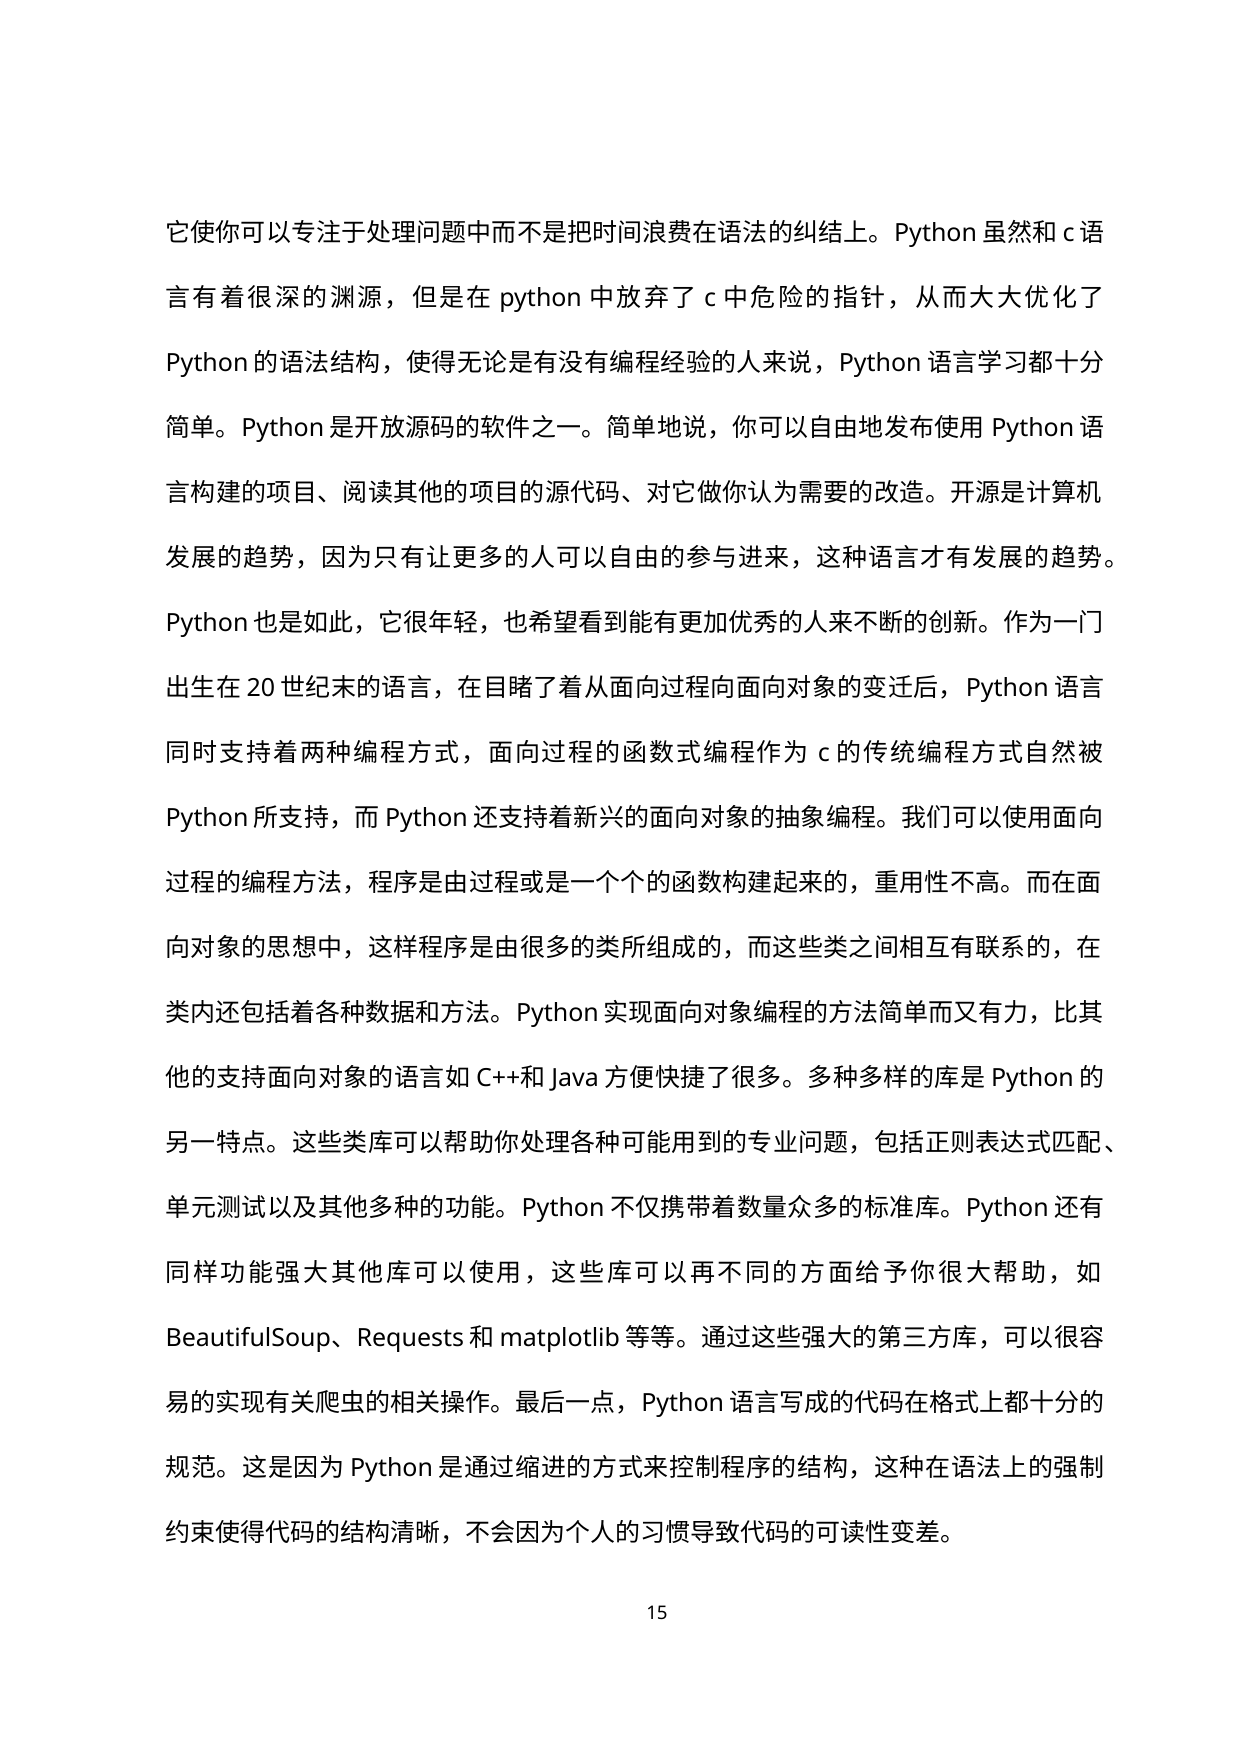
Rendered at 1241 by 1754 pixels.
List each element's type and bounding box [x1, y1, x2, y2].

text [165, 198, 1104, 1563]
